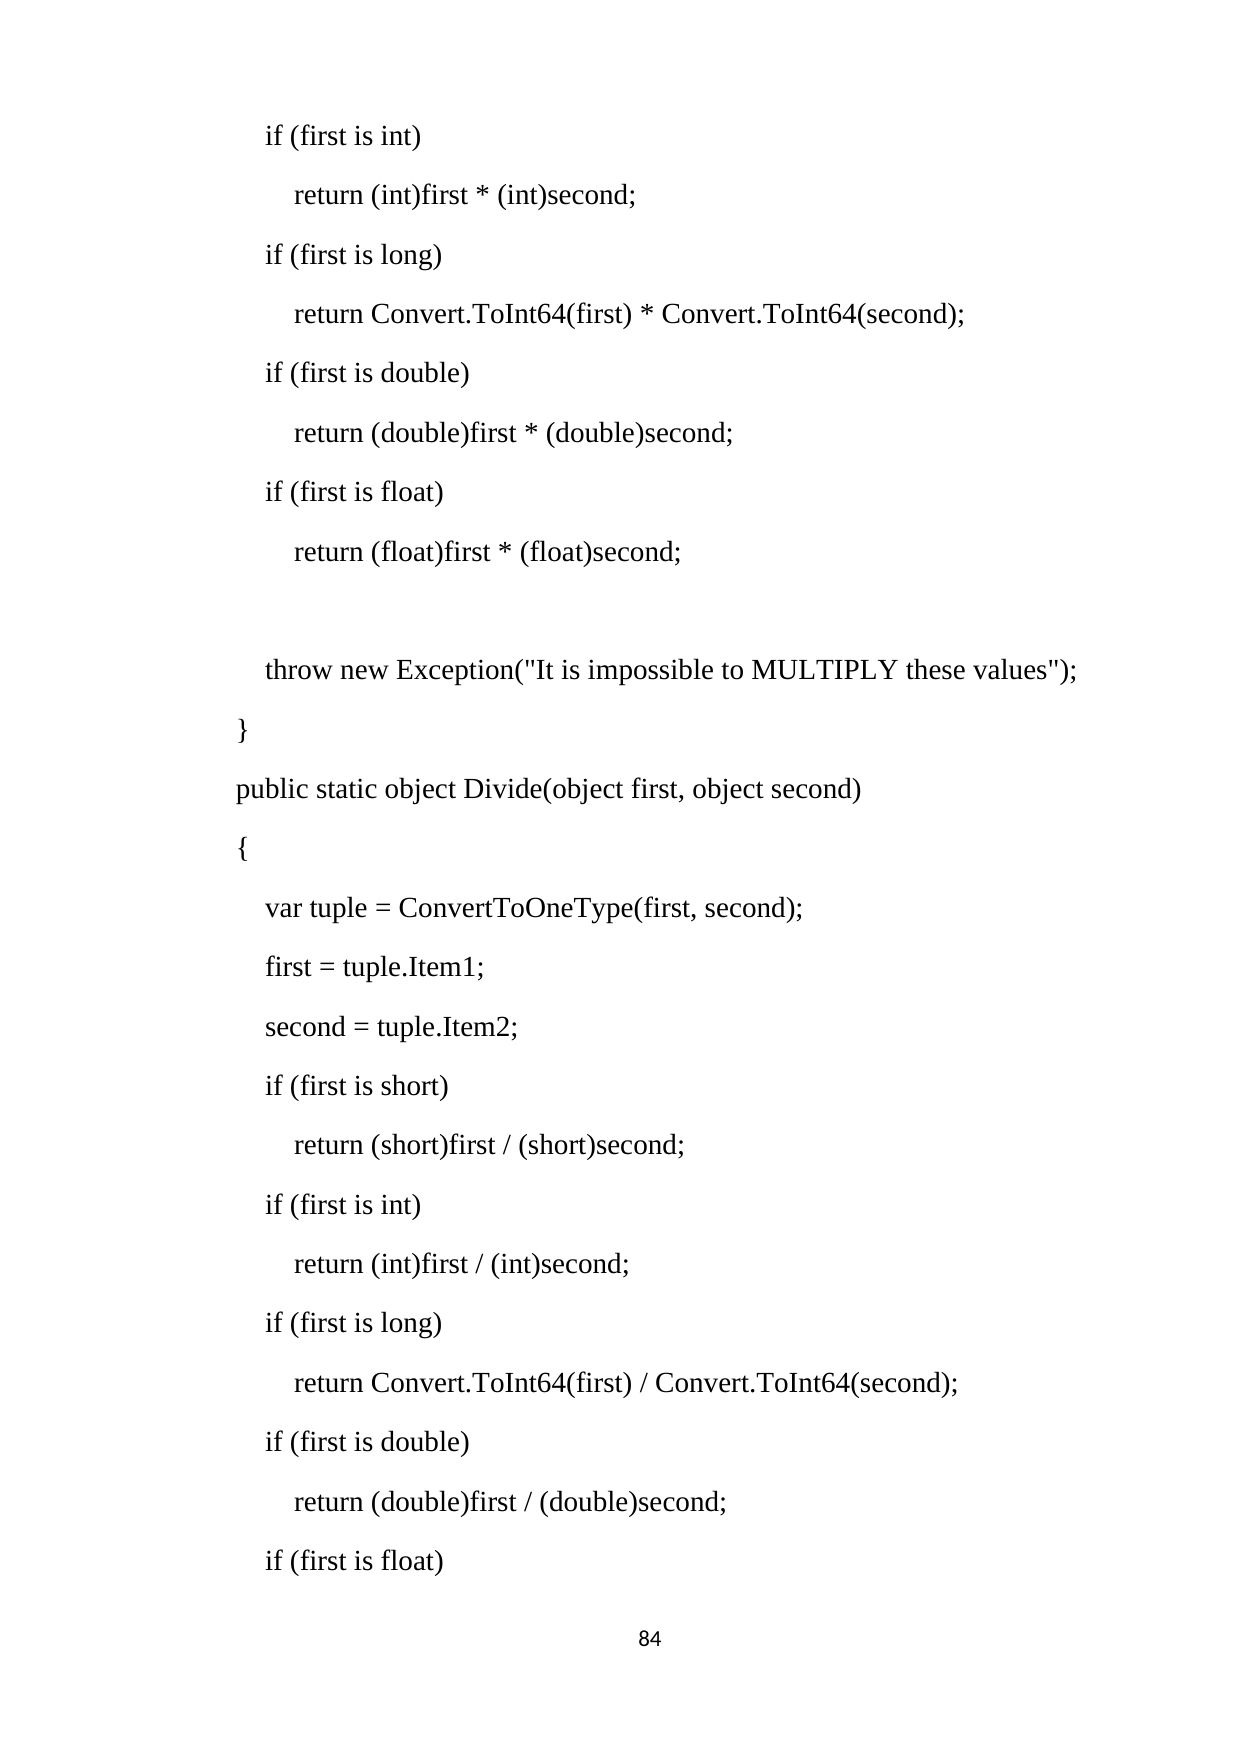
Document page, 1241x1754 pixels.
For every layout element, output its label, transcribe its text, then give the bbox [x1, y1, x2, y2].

text if (first is float) [177, 1543, 1122, 1577]
text public static object Divide(object first, object second) [177, 771, 1122, 805]
text return (int)first * (int)second; [177, 177, 1122, 211]
text throw new Exception("It is impossible to MULTIPLY these values"); [177, 652, 1122, 686]
text if (first is double) [177, 1424, 1122, 1458]
text if (first is int) [177, 1187, 1122, 1220]
text return (double)first / (double)second; [177, 1484, 1122, 1517]
text if (first is long) [177, 237, 1122, 270]
text if (first is int) [177, 118, 1122, 152]
text } [177, 712, 1122, 745]
text return Convert.ToInt64(first) / Convert.ToInt64(second); [177, 1365, 1122, 1398]
text if (first is double) [177, 356, 1122, 389]
text if (first is short) [177, 1068, 1122, 1102]
text return (int)first / (int)second; [177, 1246, 1122, 1280]
text return (double)first * (double)second; [177, 415, 1122, 448]
text first = tuple.Item1; [177, 949, 1122, 983]
text if (first is float) [177, 474, 1122, 508]
text { [177, 831, 1122, 864]
text return (float)first * (float)second; [177, 534, 1122, 567]
text var tuple = ConvertToOneType(first, second); [177, 890, 1122, 923]
text if (first is long) [177, 1306, 1122, 1339]
text second = tuple.Item2; [177, 1009, 1122, 1042]
text return (short)first / (short)second; [177, 1127, 1122, 1161]
text return Convert.ToInt64(first) * Convert.ToInt64(second); [177, 296, 1122, 330]
